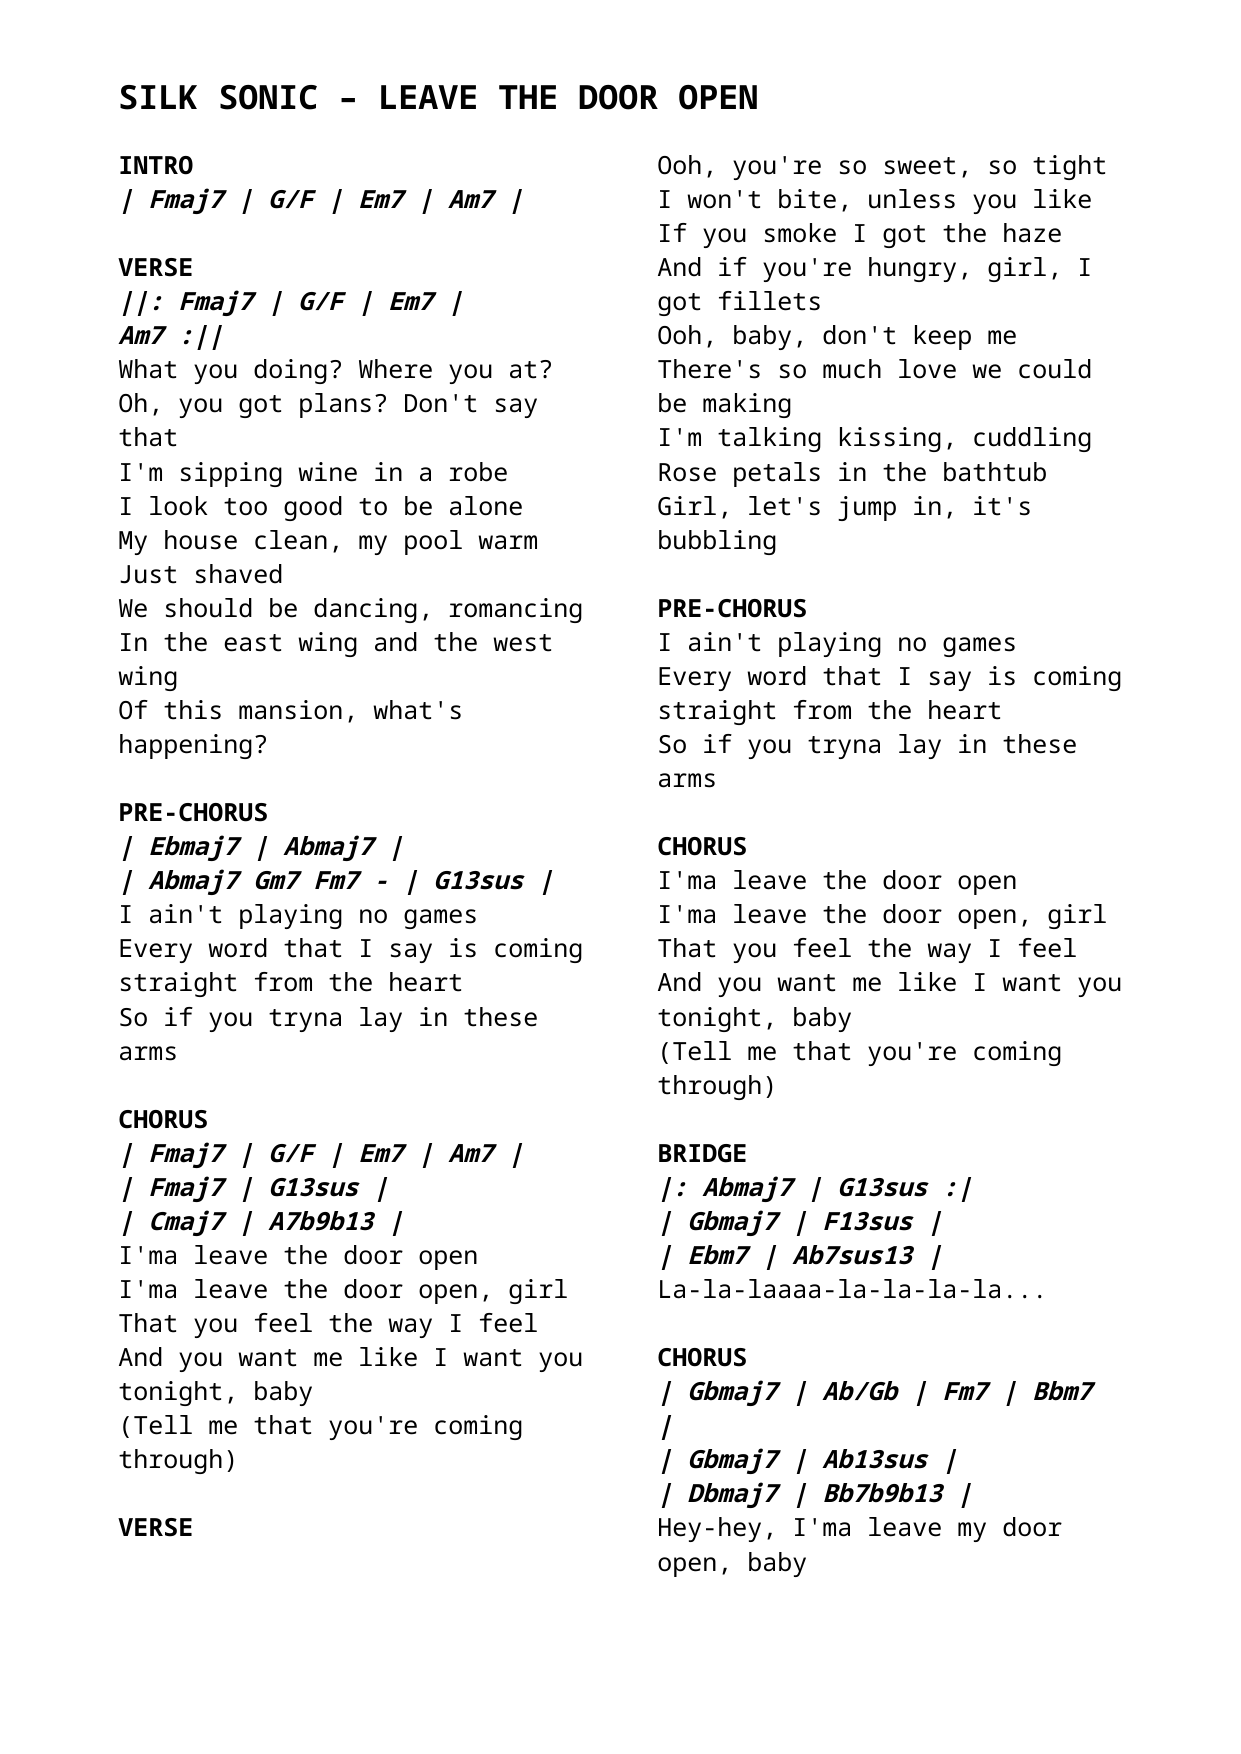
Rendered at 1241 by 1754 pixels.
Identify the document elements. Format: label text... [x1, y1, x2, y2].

text | Ebmaj7 | Abmaj7 | [118, 829, 583, 863]
text I ain't playing no games Every word that I say is coming straight from the heart So if you tryna lay in these arms [657, 624, 1122, 795]
text | Dbmaj7 | Bb7b9b13 | [657, 1476, 1122, 1510]
text | Cmaj7 | A7b9b13 | [118, 1203, 583, 1238]
text | Gbmaj7 | Ab13sus | [657, 1442, 1122, 1476]
text | Fmaj7 | G/F | Em7 | Am7 | [118, 182, 583, 216]
text I'ma leave the door open I'ma leave the door open, girl That you feel the way I feel And you want me like I want you tonight, baby (Tell me that you're coming through) [657, 863, 1122, 1101]
text Ooh, baby, don't keep me There's so much love we could be making I'm talking kissing, cuddling Rose petals in the bathtub Girl, let's jump in, it's bubbling [657, 318, 1122, 556]
text | Fmaj7 | G13sus | [118, 1169, 583, 1203]
text BRIDGE [657, 1135, 1122, 1169]
text CHORUS [118, 1101, 583, 1135]
text | Gbmaj7 | F13sus | [657, 1203, 1122, 1238]
text CHORUS [657, 829, 1122, 863]
text I'm sipping wine in a robe I look too good to be alone My house clean, my pool warm Just shaved We should be dancing, romancing In the east wing and the west wing Of this mansion, what's happening? [118, 454, 583, 761]
text |: Abmaj7 | G13sus :| [657, 1169, 1122, 1203]
text If you smoke I got the haze And if you're hungry, girl, I got fillets [657, 216, 1122, 318]
text PRE-CHORUS [657, 590, 1122, 624]
text | Gbmaj7 | Ab/Gb | Fm7 | Bbm7 | [657, 1374, 1122, 1442]
text PRE-CHORUS [118, 795, 583, 829]
text Hey-hey, I'ma leave my door open, baby I'ma leave, I'ma leave my door open, girl [657, 1510, 1122, 1578]
text | Ebm7 | Ab7sus13 | [657, 1238, 1122, 1272]
text INTRO [118, 148, 583, 182]
text VERSE [118, 1510, 583, 1544]
text I ain't playing no games Every word that I say is coming straight from the heart So if you tryna lay in these arms [118, 897, 583, 1067]
text ||: Fmaj7 | G/F | Em7 | Am7 :|| [118, 284, 583, 352]
text What you doing? Where you at? Oh, you got plans? Don't say that [118, 352, 583, 454]
text La-la-laaaa-la-la-la-la... [657, 1272, 1122, 1306]
text CHORUS [657, 1340, 1122, 1374]
text I'ma leave the door open I'ma leave the door open, girl That you feel the way I feel And you want me like I want you tonight, baby (Tell me that you're coming through) [118, 1238, 583, 1476]
text | Abmaj7 Gm7 Fm7 - | G13sus | [118, 863, 583, 897]
text Ooh, you're so sweet, so tight I won't bite, unless you like [657, 148, 1122, 216]
text VERSE [118, 250, 583, 284]
text | Fmaj7 | G/F | Em7 | Am7 | [118, 1135, 583, 1169]
